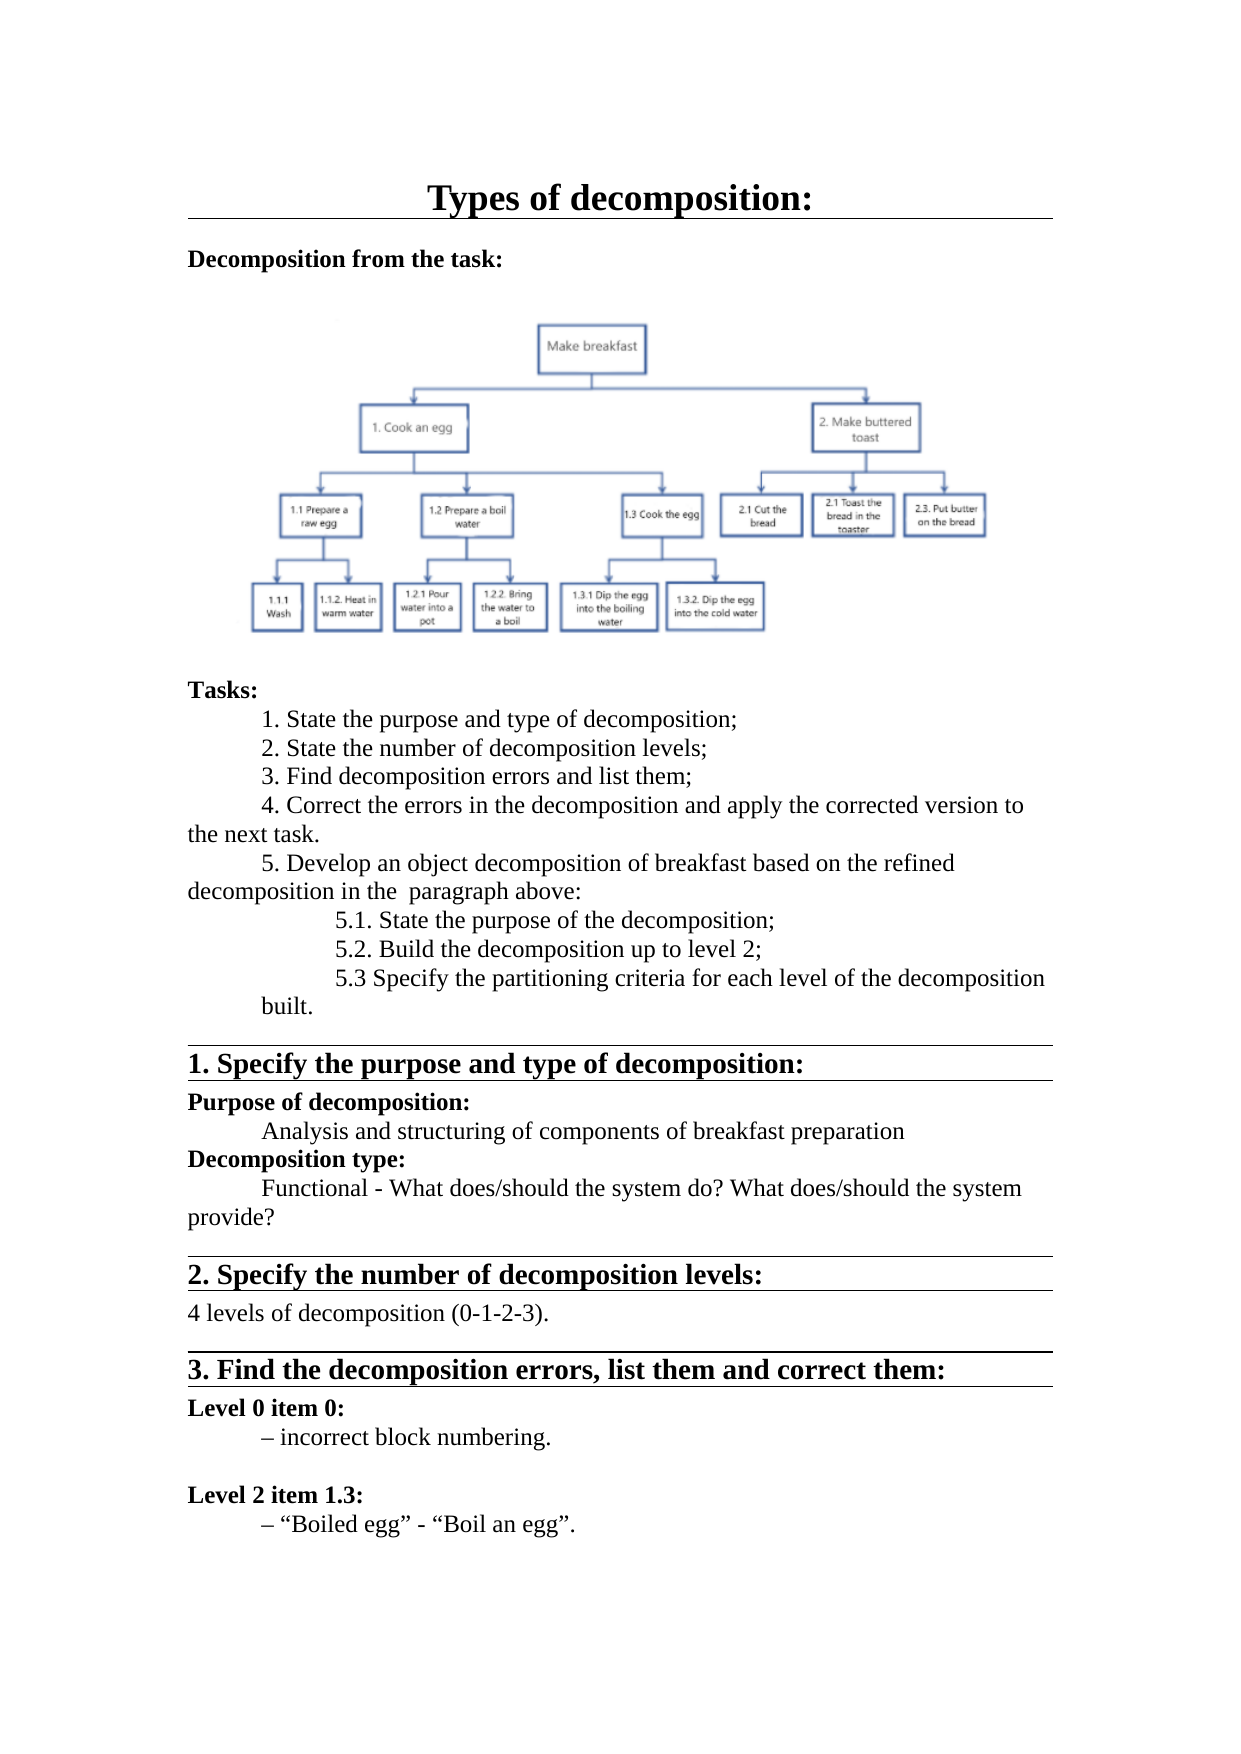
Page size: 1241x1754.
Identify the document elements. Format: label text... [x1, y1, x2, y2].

text 4. Correct the errors in the decomposition and apply the corrected version to the next task. [187, 790, 1053, 848]
text Decomposition type: [187, 1144, 1053, 1173]
text Level 0 item 0: – incorrect block numbering. [187, 1393, 1053, 1451]
text 3. Find decomposition errors and list them; [187, 761, 1053, 790]
text 5.1. State the purpose of the decomposition; [261, 905, 1053, 934]
text Analysis and structuring of components of breakfast preparation [187, 1116, 1053, 1144]
subtitle Specify the purpose and type of decomposition: [187, 1046, 1053, 1081]
subtitle Specify the number of decomposition levels: [187, 1257, 1053, 1291]
text Purpose of decomposition: [187, 1087, 1053, 1116]
text 1. State the purpose and type of decomposition; [187, 704, 1053, 733]
text 5.2. Build the decomposition up to level 2; [261, 934, 1053, 963]
subtitle Decomposition from the task: [187, 244, 1053, 273]
text Level 2 item 1.3: – “Boiled egg” - “Boil an egg”. [187, 1480, 1053, 1538]
text 2. State the number of decomposition levels; [187, 733, 1053, 761]
picture [187, 303, 1052, 676]
subtitle Find the decomposition errors, list them and correct them: [187, 1352, 1053, 1387]
text Tasks: [187, 675, 1053, 704]
subtitle Types of decomposition: [187, 175, 1053, 219]
text 4 levels of decomposition (0-1-2-3). [187, 1298, 1053, 1326]
text 5.3 Specify the partitioning criteria for each level of the decomposition built. [261, 963, 1053, 1020]
text Functional - What does/should the system do? What does/should the system provide? [187, 1173, 1053, 1231]
text 5. Develop an object decomposition of breakfast based on the refined decomposition in the paragraph above: [187, 848, 1053, 905]
